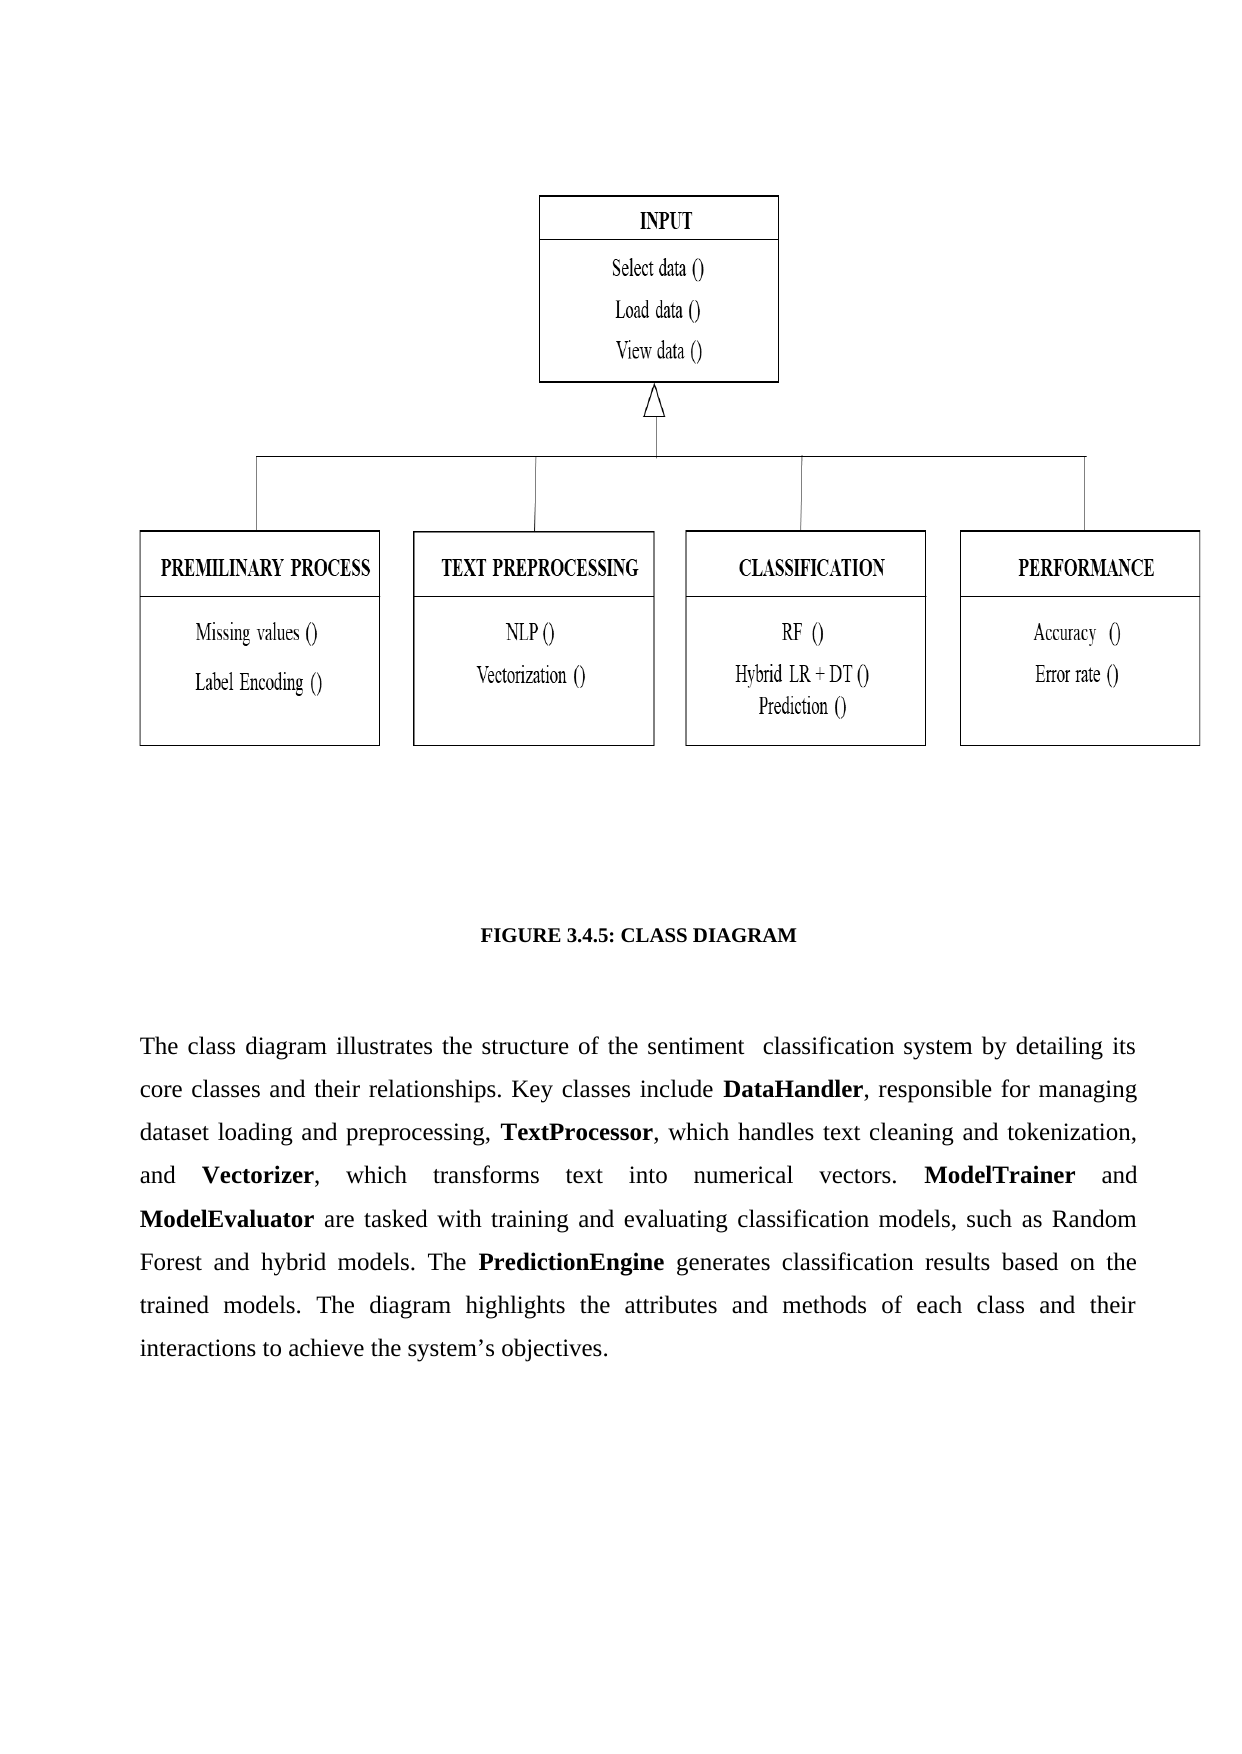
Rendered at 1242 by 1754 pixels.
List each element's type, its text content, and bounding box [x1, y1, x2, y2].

picture [139, 194, 1201, 746]
text The class diagram illustrates the structure of the sentiment classification system by detailing its core classes and their relationships. Key classes include DataHandler, responsible for managing dataset loading and preprocessing, TextProcessor, which handles text cleaning and tokenization, and Vectorizer, which transforms text into numerical vectors. ModelTrainer and ModelEvaluator are tasked with training and evaluating classification models, such as Random Forest and hybrid models. The PredictionEngine generates classification results based on the trained models. The diagram highlights the attributes and methods of each class and their interactions to achieve the system’s objectives. [139, 1031, 1137, 1362]
text FIGURE 3.4.5: CLASS DIAGRAM [139, 923, 1137, 947]
